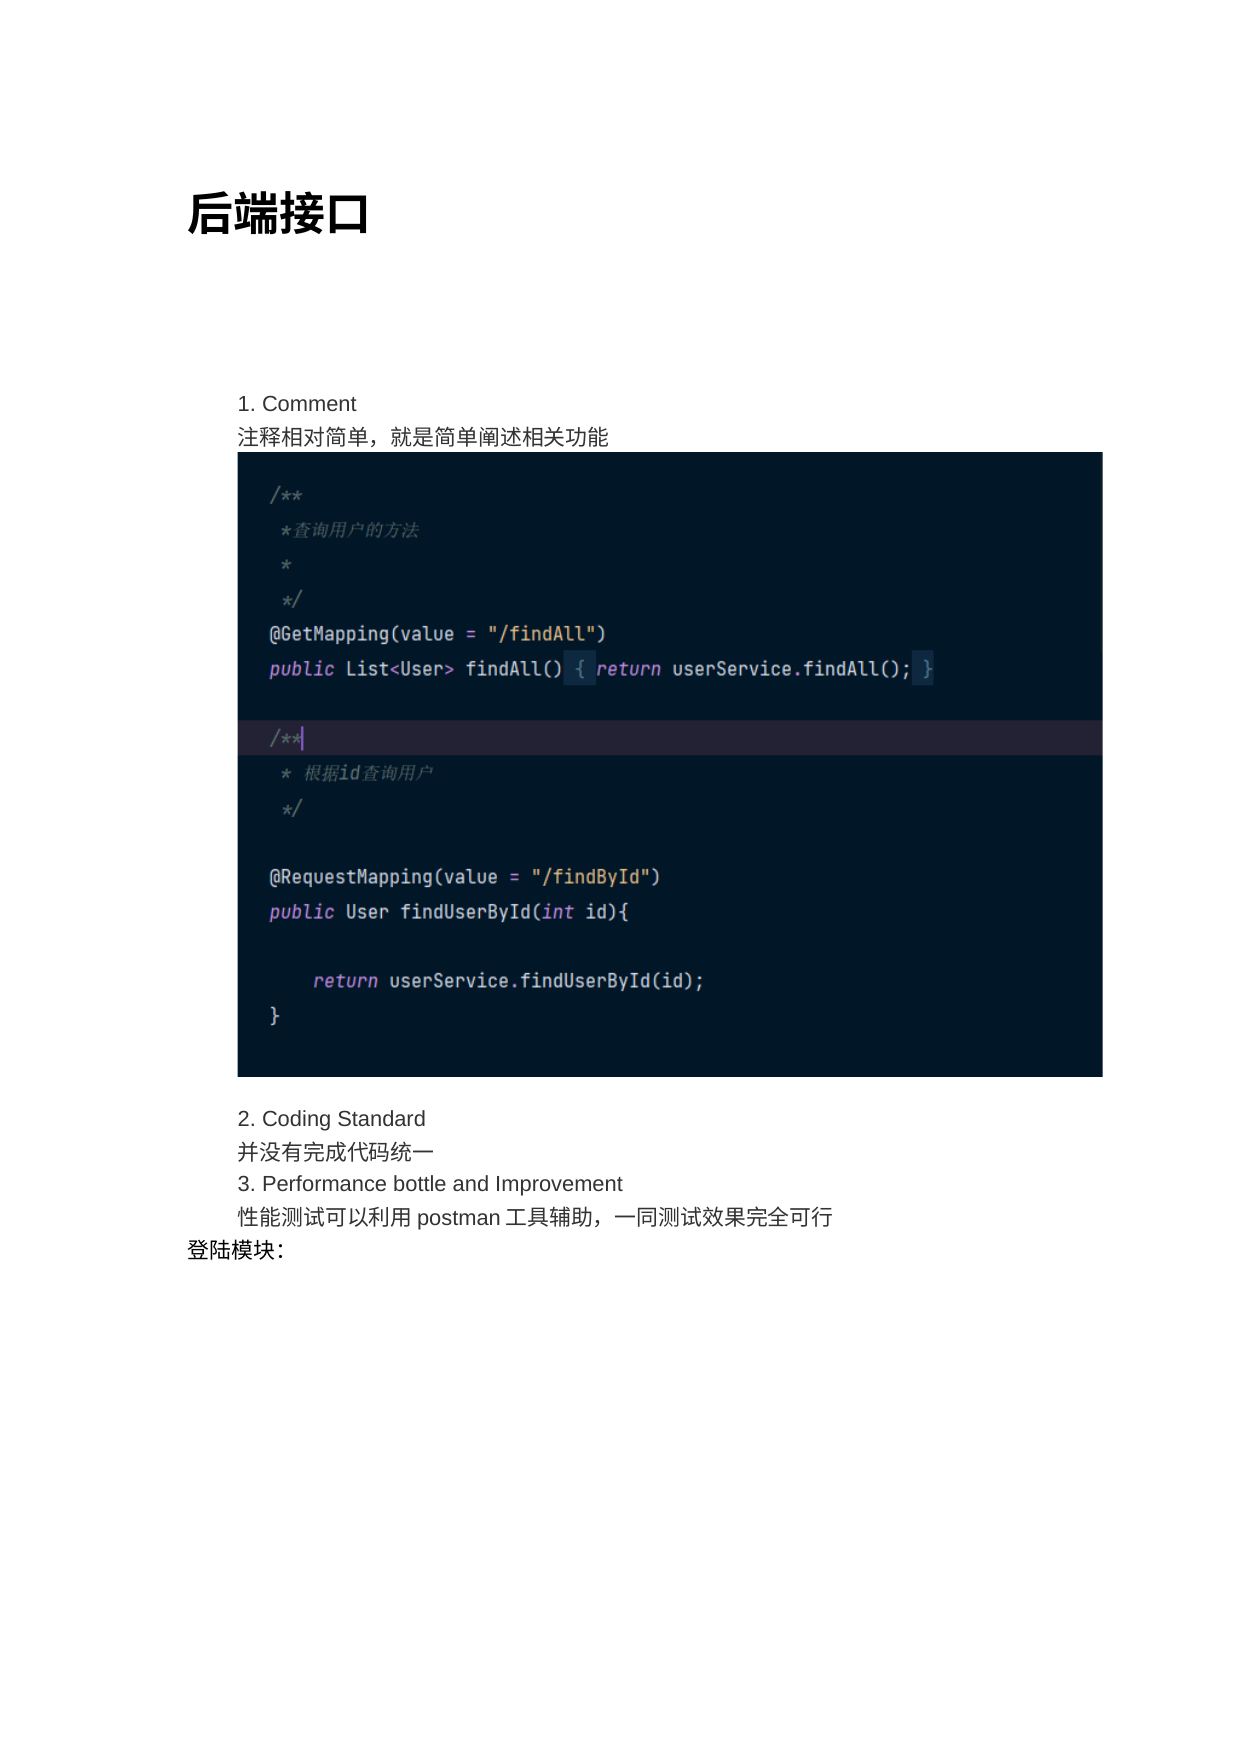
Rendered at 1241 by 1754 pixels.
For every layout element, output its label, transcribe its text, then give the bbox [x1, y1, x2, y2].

text 性能测试可以利用postman工具辅助，一同测试效果完全可行 [187, 1200, 1053, 1232]
text 注释相对简单，就是简单阐述相关功能 [187, 420, 1053, 452]
picture [237, 452, 1103, 1077]
text 3. Performance bottle and Improvement [187, 1167, 1053, 1200]
text 1. Comment [187, 387, 1053, 420]
text 2. Coding Standard [187, 1102, 1053, 1135]
text 登陆模块： [187, 1232, 1053, 1265]
text 并没有完成代码统一 [187, 1135, 1053, 1167]
subtitle 后端接口 [187, 162, 1053, 259]
